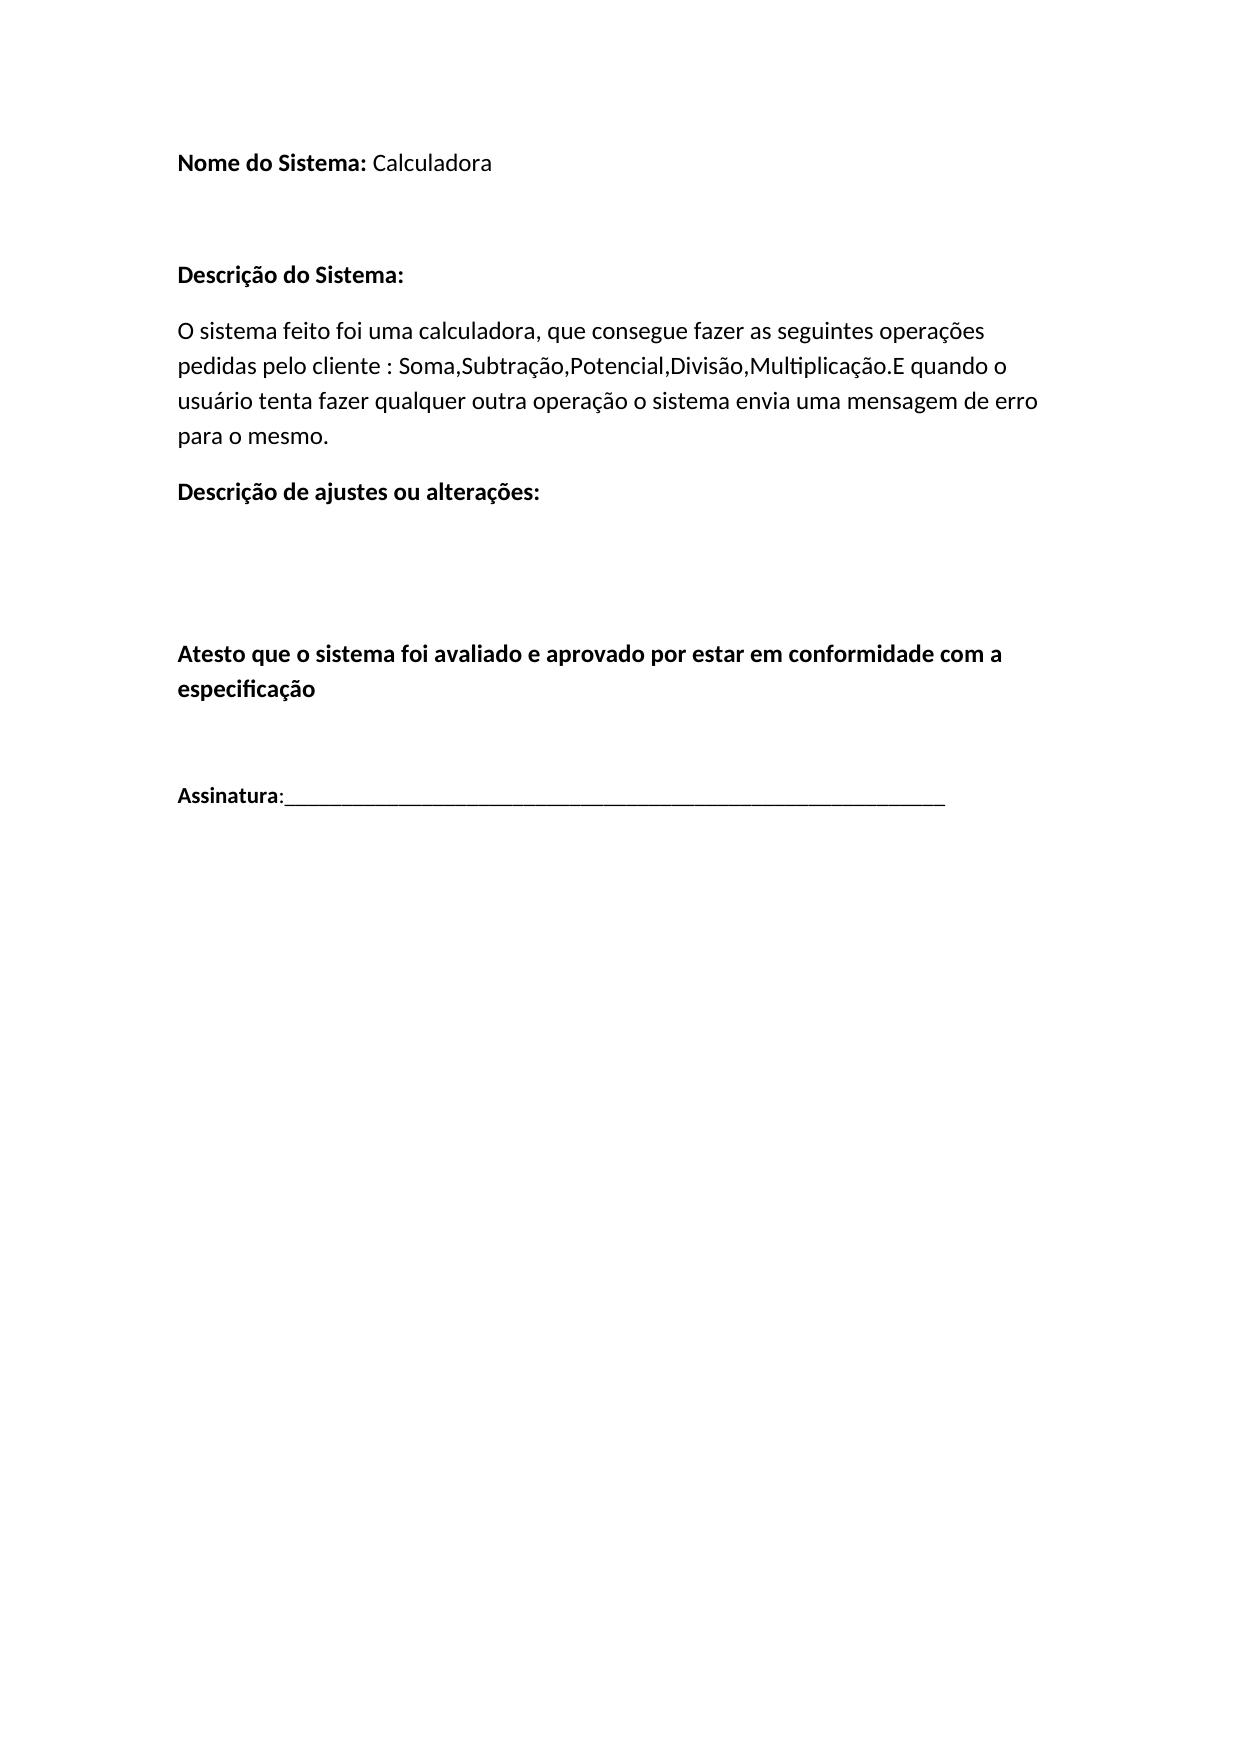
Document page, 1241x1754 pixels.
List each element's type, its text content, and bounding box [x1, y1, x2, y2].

text O sistema feito foi uma calculadora, que consegue fazer as seguintes operações pedidas pelo cliente : Soma,Subtração,Potencial,Divisão,Multiplicação.E quando o usuário tenta fazer qualquer outra operação o sistema envia uma mensagem de erro para o mesmo. [177, 315, 1063, 451]
text Assinatura:__________________________________________________________ [177, 782, 1063, 810]
text Nome do Sistema: Calculadora [177, 148, 1063, 178]
text Descrição de ajustes ou alterações: [177, 476, 1063, 506]
text Atesto que o sistema foi avaliado e aprovado por estar em conformidade com a especificação [177, 638, 1063, 703]
text Descrição do Sistema: [177, 259, 1063, 290]
